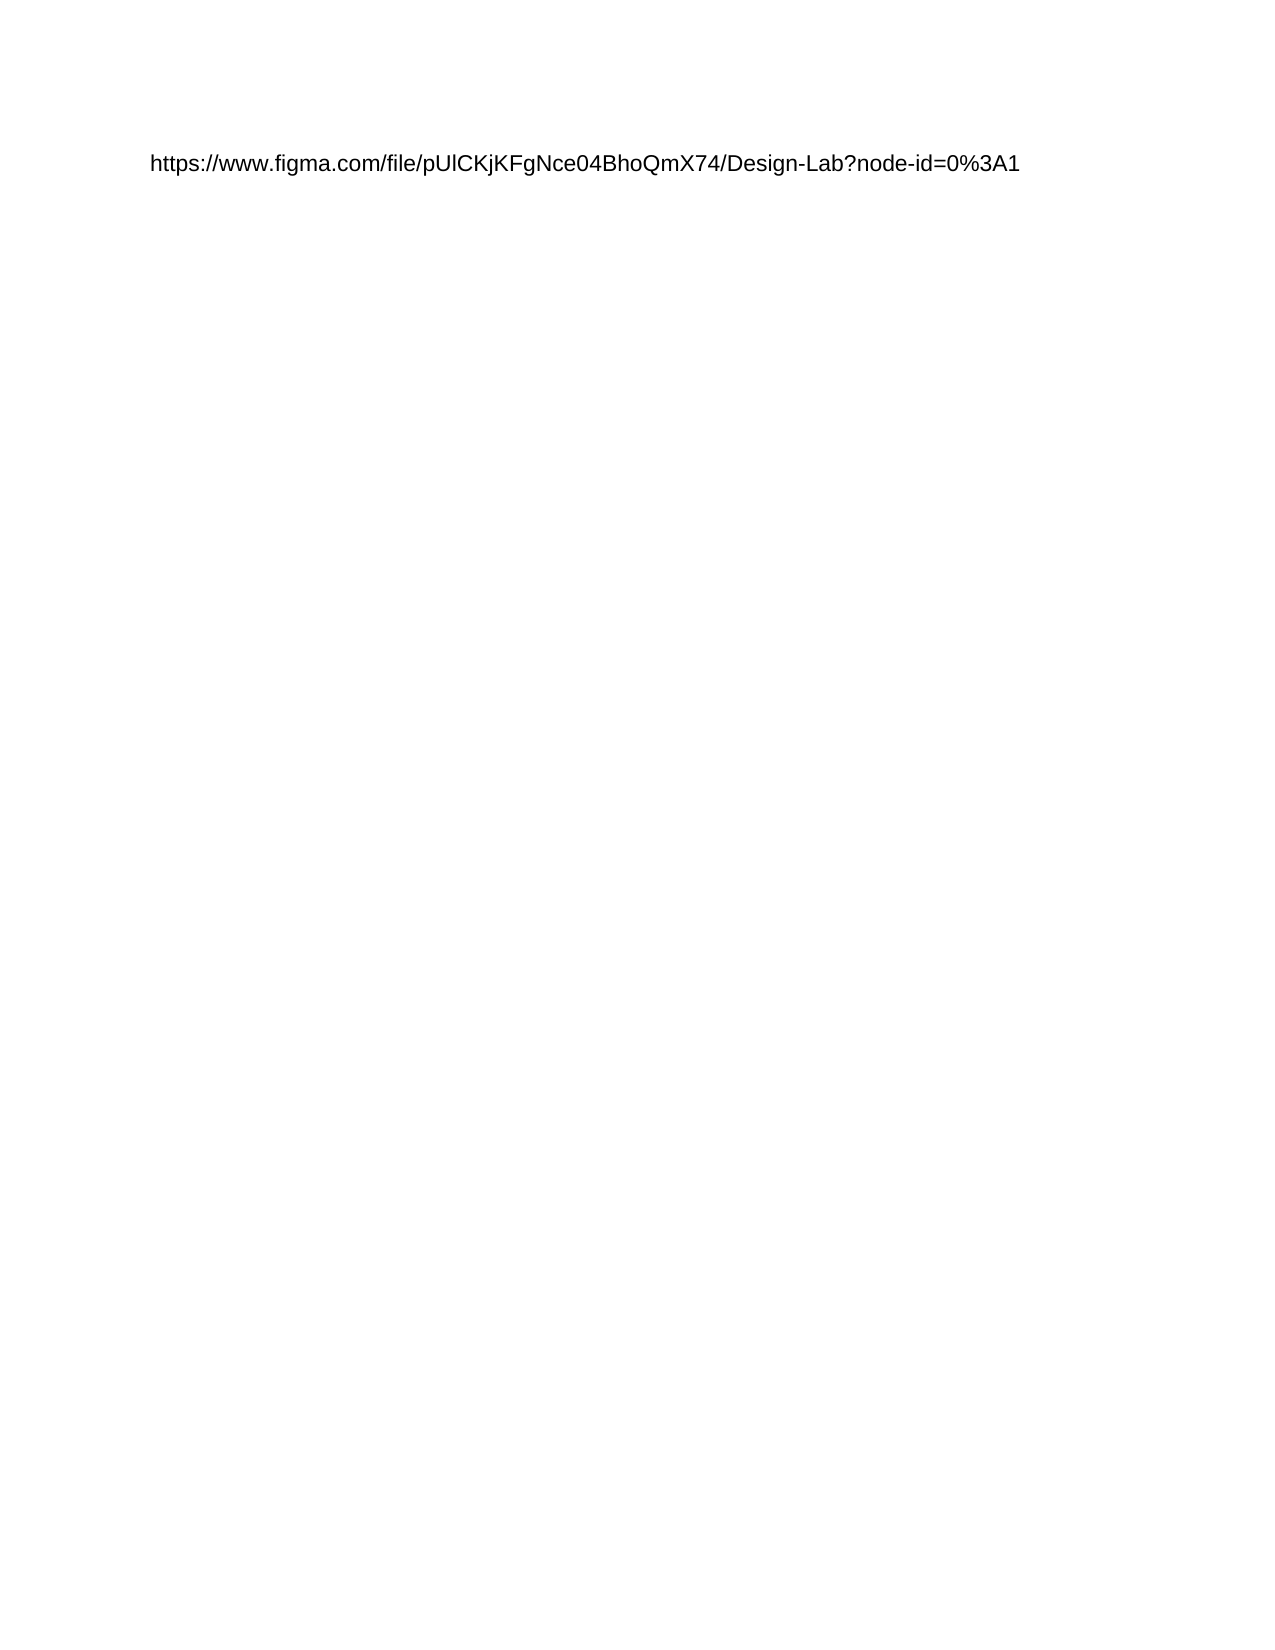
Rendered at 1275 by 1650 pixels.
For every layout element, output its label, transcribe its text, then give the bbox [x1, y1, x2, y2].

text https://www.figma.com/file/pUlCKjKFgNce04BhoQmX74/Design-Lab?node-id=0%3A1 [150, 150, 1125, 176]
